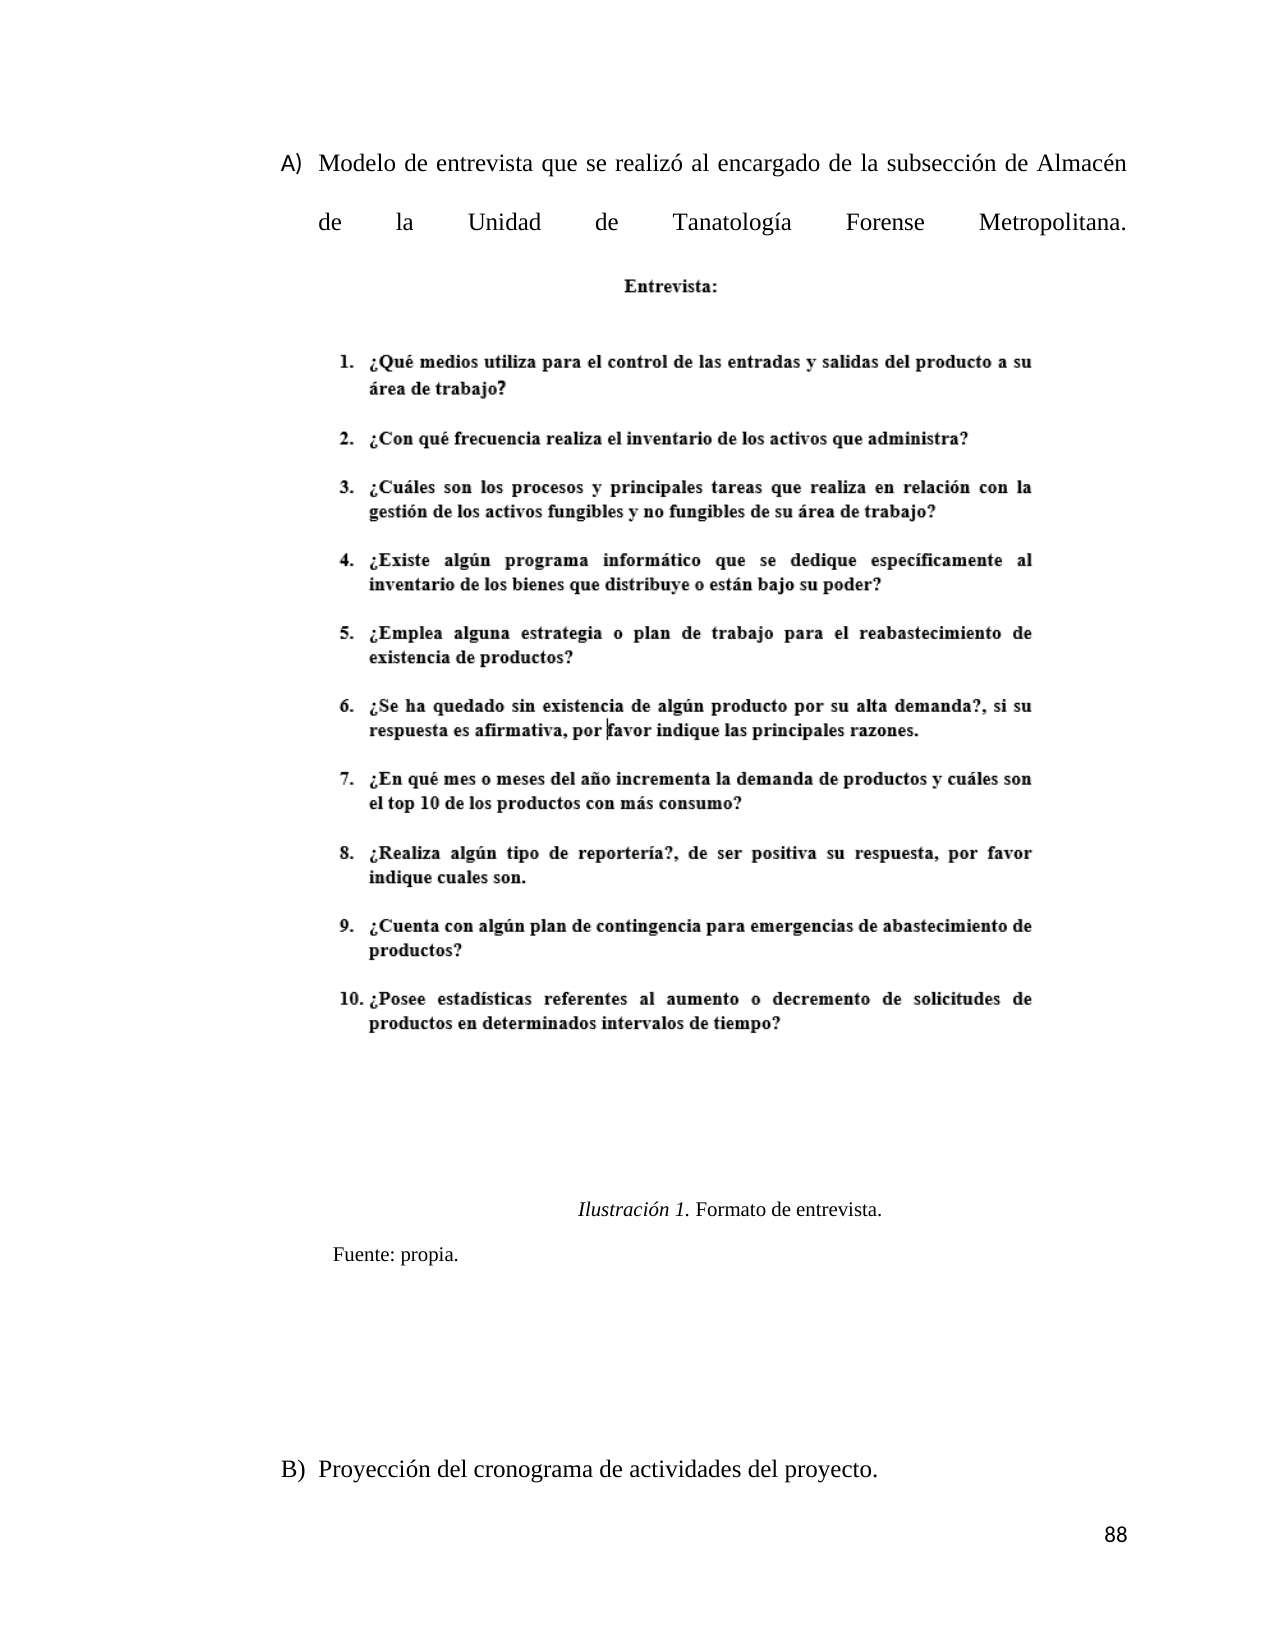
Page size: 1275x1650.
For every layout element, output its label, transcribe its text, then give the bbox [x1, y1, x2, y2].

picture [318, 263, 1062, 1152]
text Ilustración 1. Formato de entrevista. [244, 1197, 1127, 1221]
list Proyección del cronograma de actividades del proyecto. [281, 1454, 1127, 1483]
text Fuente: propia. [244, 1241, 1127, 1266]
